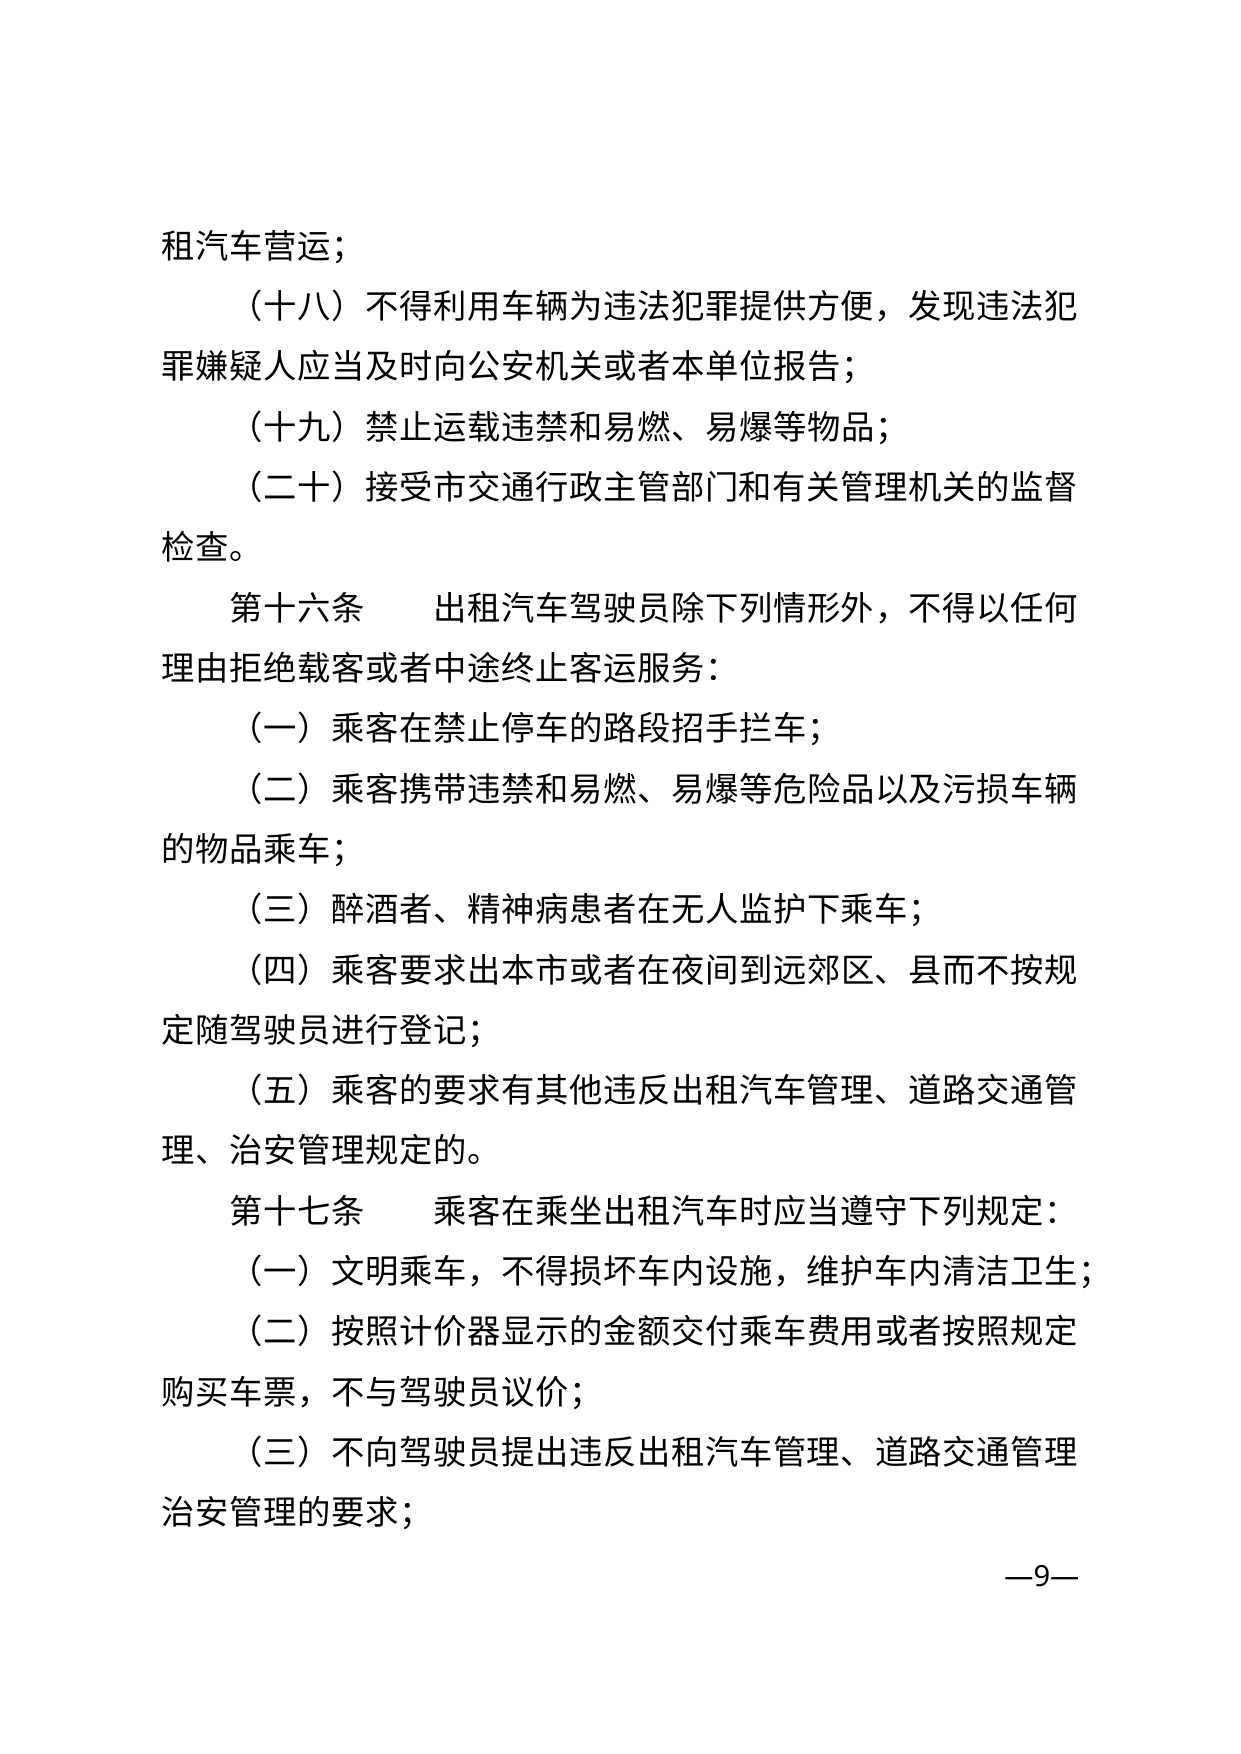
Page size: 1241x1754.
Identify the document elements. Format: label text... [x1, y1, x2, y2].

text （一）文明乘车，不得损坏车内设施，维护车内清洁卫生； [162, 1239, 1078, 1299]
text （二）乘客携带违禁和易燃、易爆等危险品以及污损车辆的物品乘车； [162, 756, 1078, 877]
text 第十七条 乘客在乘坐出租汽车时应当遵守下列规定： [162, 1178, 1078, 1239]
text （三）不向驾驶员提出违反出租汽车管理、道路交通管理、治安管理的要求； [162, 1420, 1078, 1540]
text （一）乘客在禁止停车的路段招手拦车； [162, 696, 1078, 756]
text （二十）接受市交通行政主管部门和有关管理机关的监督检查。 [162, 455, 1078, 575]
text （四）乘客要求出本市或者在夜间到远郊区、县而不按规定随驾驶员进行登记； [162, 937, 1078, 1058]
text 第十六条 出租汽车驾驶员除下列情形外，不得以任何理由拒绝载客或者中途终止客运服务： [162, 575, 1078, 696]
text （三）醉酒者、精神病患者在无人监护下乘车； [162, 877, 1078, 937]
text （二）按照计价器显示的金额交付乘车费用或者按照规定购买车票，不与驾驶员议价； [162, 1299, 1078, 1420]
text （十九）禁止运载违禁和易燃、易爆等物品； [162, 394, 1078, 455]
text （十八）不得利用车辆为违法犯罪提供方便，发现违法犯罪嫌疑人应当及时向公安机关或者本单位报告； [162, 274, 1078, 394]
text （五）乘客的要求有其他违反出租汽车管理、道路交通管理、治安管理规定的。 [162, 1058, 1078, 1178]
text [162, 213, 1078, 274]
